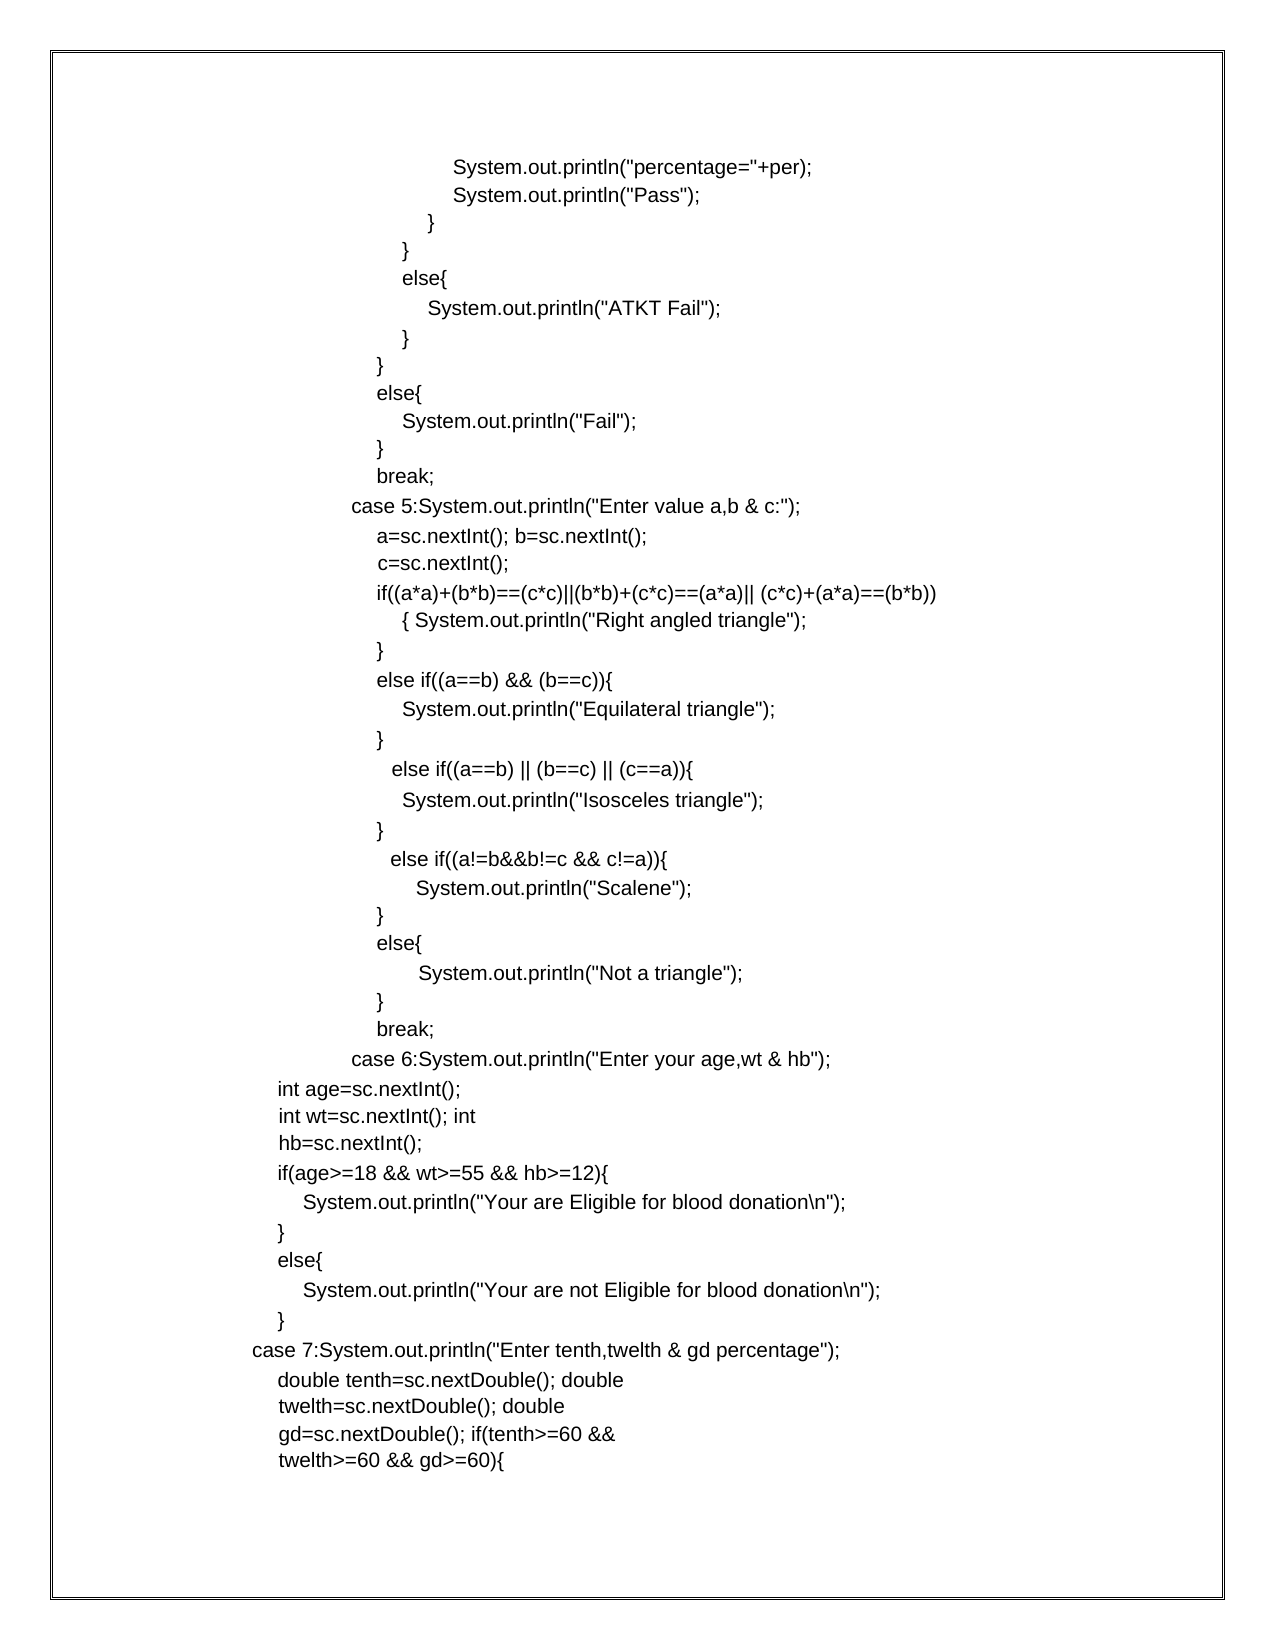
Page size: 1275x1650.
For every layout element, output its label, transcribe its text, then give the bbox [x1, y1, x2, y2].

text break; [376, 1017, 853, 1041]
text case 7:System.out.println("Enter tenth,twelth & gd percentage"); [252, 1337, 1124, 1361]
text if((a*a)+(b*b)==(c*c)||(b*b)+(c*c)==(a*a)|| (c*c)+(a*a)==(b*b)){ System.out.println("Right angled triangle"); [376, 581, 1124, 632]
text } [277, 1220, 853, 1244]
text System.out.println("percentage="+per); [453, 155, 853, 179]
text else if((a==b) && (b==c)){ [376, 667, 853, 691]
text else if((a==b) || (b==c) || (c==a)){ [150, 757, 934, 781]
text } [277, 1308, 853, 1332]
text System.out.println("Not a triangle"); [150, 961, 1011, 985]
text } [376, 436, 853, 460]
text double tenth=sc.nextDouble(); double twelth=sc.nextDouble(); double gd=sc.nextDouble(); if(tenth>=60 && twelth>=60 && gd>=60){ [277, 1367, 691, 1472]
text } [376, 817, 853, 841]
text a=sc.nextInt(); b=sc.nextInt(); c=sc.nextInt(); [376, 524, 667, 575]
text System.out.println("Equilateral triangle"); [402, 697, 853, 721]
text System.out.println("Scalene"); [150, 875, 957, 899]
text break; [376, 464, 853, 488]
text } [402, 238, 853, 262]
text System.out.println("Your are not Eligible for blood donation\n"); [303, 1278, 1124, 1302]
text case 5:System.out.println("Enter value a,b & c:"); [351, 494, 853, 518]
text System.out.println("Fail"); [402, 408, 853, 432]
text } [402, 325, 853, 349]
text } [376, 637, 853, 661]
text } [376, 727, 853, 751]
text int age=sc.nextInt(); int wt=sc.nextInt(); int hb=sc.nextInt(); [277, 1076, 488, 1154]
text else{ [376, 931, 853, 955]
text if(age>=18 && wt>=55 && hb>=12){ [277, 1160, 853, 1184]
text else if((a!=b&&b!=c && c!=a)){ [150, 847, 907, 871]
text System.out.println("ATKT Fail"); [427, 296, 853, 319]
text } [376, 989, 853, 1013]
text System.out.println("Your are Eligible for blood donation\n"); [303, 1190, 1124, 1214]
text case 6:System.out.println("Enter your age,wt & hb"); [351, 1047, 1124, 1071]
text else{ [402, 266, 853, 289]
text System.out.println("Pass"); [453, 182, 853, 206]
text else{ [376, 381, 853, 405]
text } [376, 353, 853, 377]
text System.out.println("Isosceles triangle"); [402, 787, 853, 811]
text } [376, 903, 853, 927]
text else{ [277, 1248, 853, 1272]
text } [427, 210, 853, 234]
